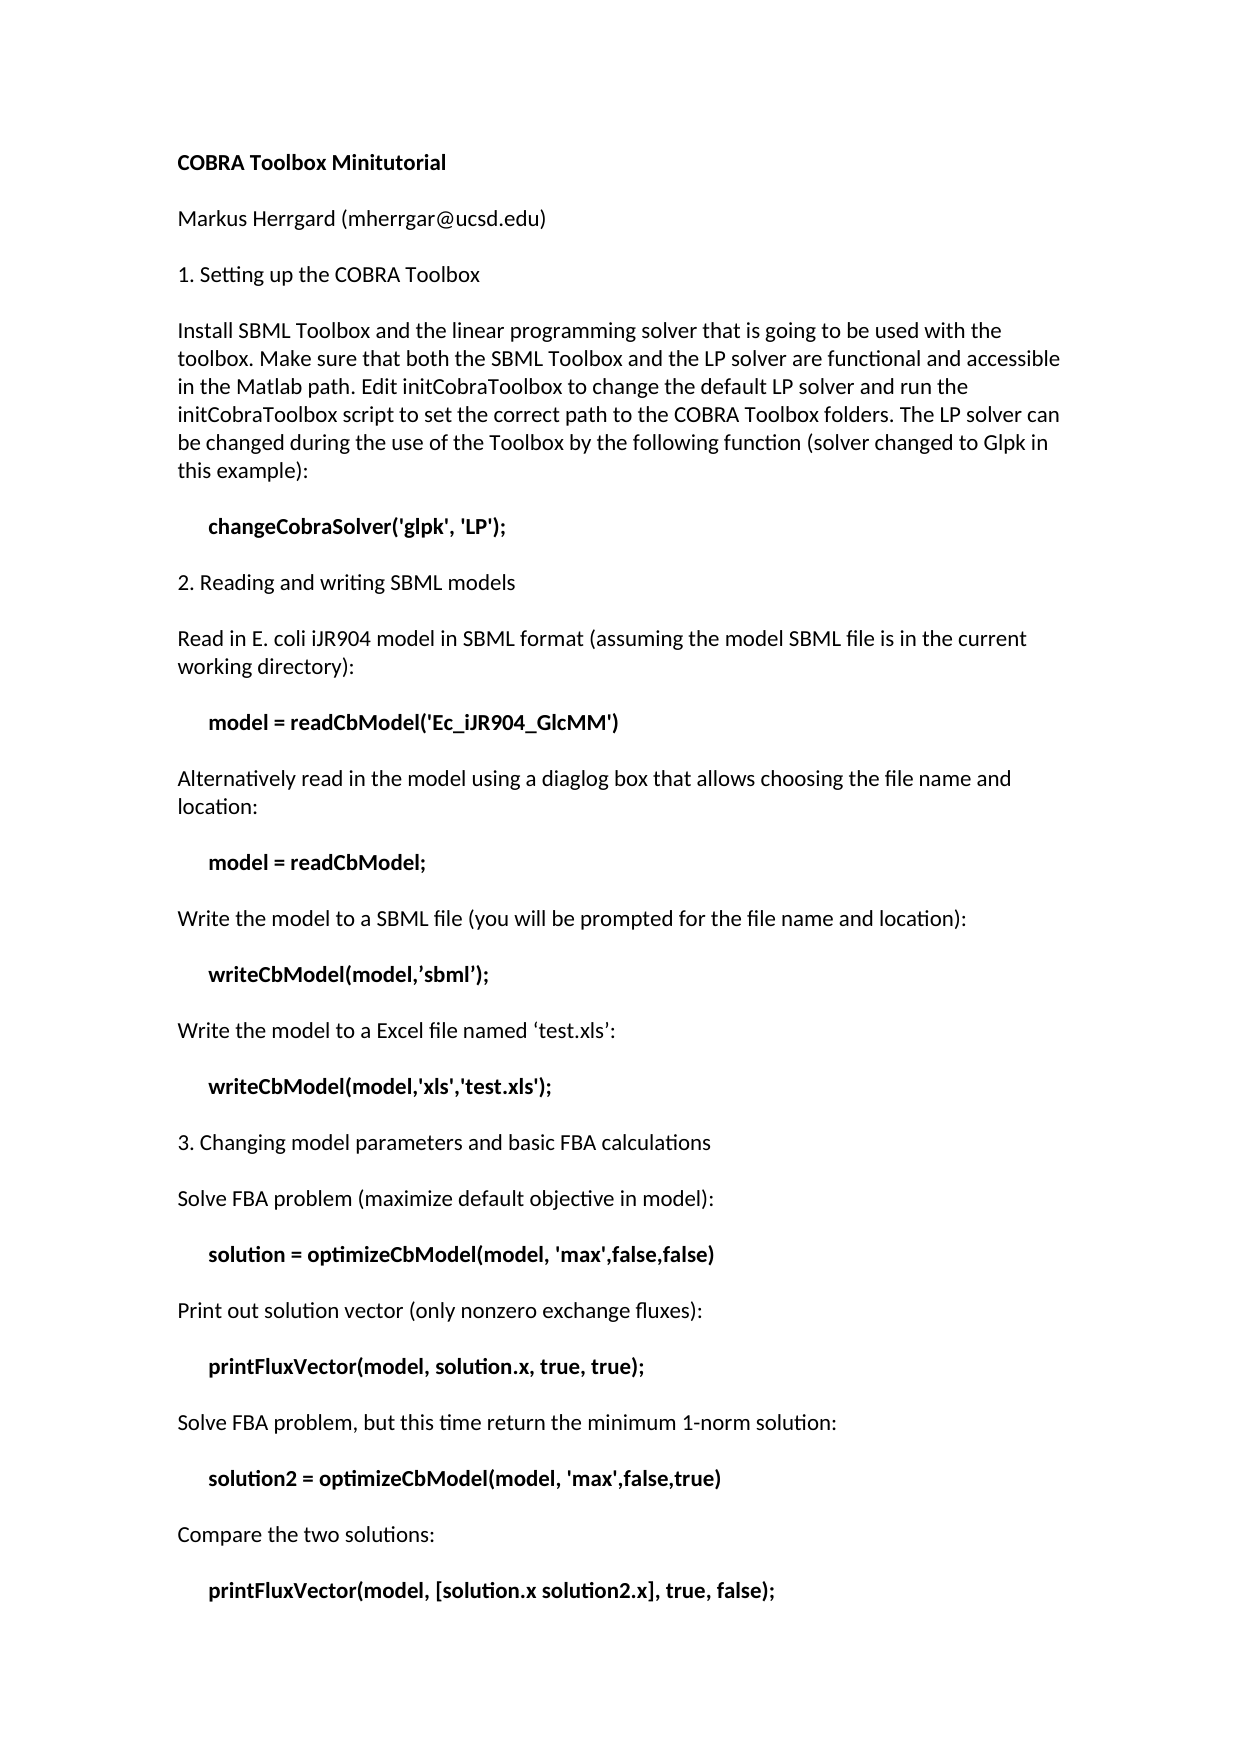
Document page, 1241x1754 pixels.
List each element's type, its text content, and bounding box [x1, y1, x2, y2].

text printFluxVector(model, [solution.x solution2.x], true, false); [177, 1577, 1063, 1605]
text model = readCbModel('Ec_iJR904_GlcMM') [177, 708, 1063, 736]
text writeCbModel(model,’sbml’); [177, 960, 1063, 988]
text Solve FBA problem, but this time return the minimum 1-norm solution: [177, 1408, 1063, 1437]
text Compare the two solutions: [177, 1521, 1063, 1549]
text Install SBML Toolbox and the linear programming solver that is going to be used with the toolbox. Make sure that both the SBML Toolbox and the LP solver are functional and accessible in the Matlab path. Edit initCobraToolbox to change the default LP solver and run the initCobraToolbox script to set the correct path to the COBRA Toolbox folders. The LP solver can be changed during the use of the Toolbox by the following function (solver changed to Glpk in this example): [177, 316, 1063, 484]
text writeCbModel(model,'xls','test.xls'); [177, 1072, 1063, 1100]
text solution = optimizeCbModel(model, 'max',false,false) [177, 1240, 1063, 1268]
text changeCobraSolver('glpk', 'LP'); [177, 512, 1063, 540]
text model = readCbModel; [177, 848, 1063, 876]
text Read in E. coli iJR904 model in SBML format (assuming the model SBML file is in the current working directory): [177, 624, 1063, 680]
text Alternatively read in the model using a diaglog box that allows choosing the file name and location: [177, 764, 1063, 820]
text Write the model to a SBML file (you will be prompted for the file name and location): [177, 904, 1063, 932]
text 3. Changing model parameters and basic FBA calculations [177, 1128, 1063, 1156]
text Print out solution vector (only nonzero exchange fluxes): [177, 1296, 1063, 1324]
text Markus Herrgard (mherrgar@ucsd.edu) [177, 204, 1063, 232]
text Write the model to a Excel file named ‘test.xls’: [177, 1016, 1063, 1044]
text solution2 = optimizeCbModel(model, 'max',false,true) [177, 1464, 1063, 1493]
text 1. Setting up the COBRA Toolbox [177, 260, 1063, 288]
text printFluxVector(model, solution.x, true, true); [177, 1352, 1063, 1381]
text COBRA Toolbox Minitutorial [177, 148, 1063, 176]
text 2. Reading and writing SBML models [177, 568, 1063, 596]
text Solve FBA problem (maximize default objective in model): [177, 1184, 1063, 1212]
